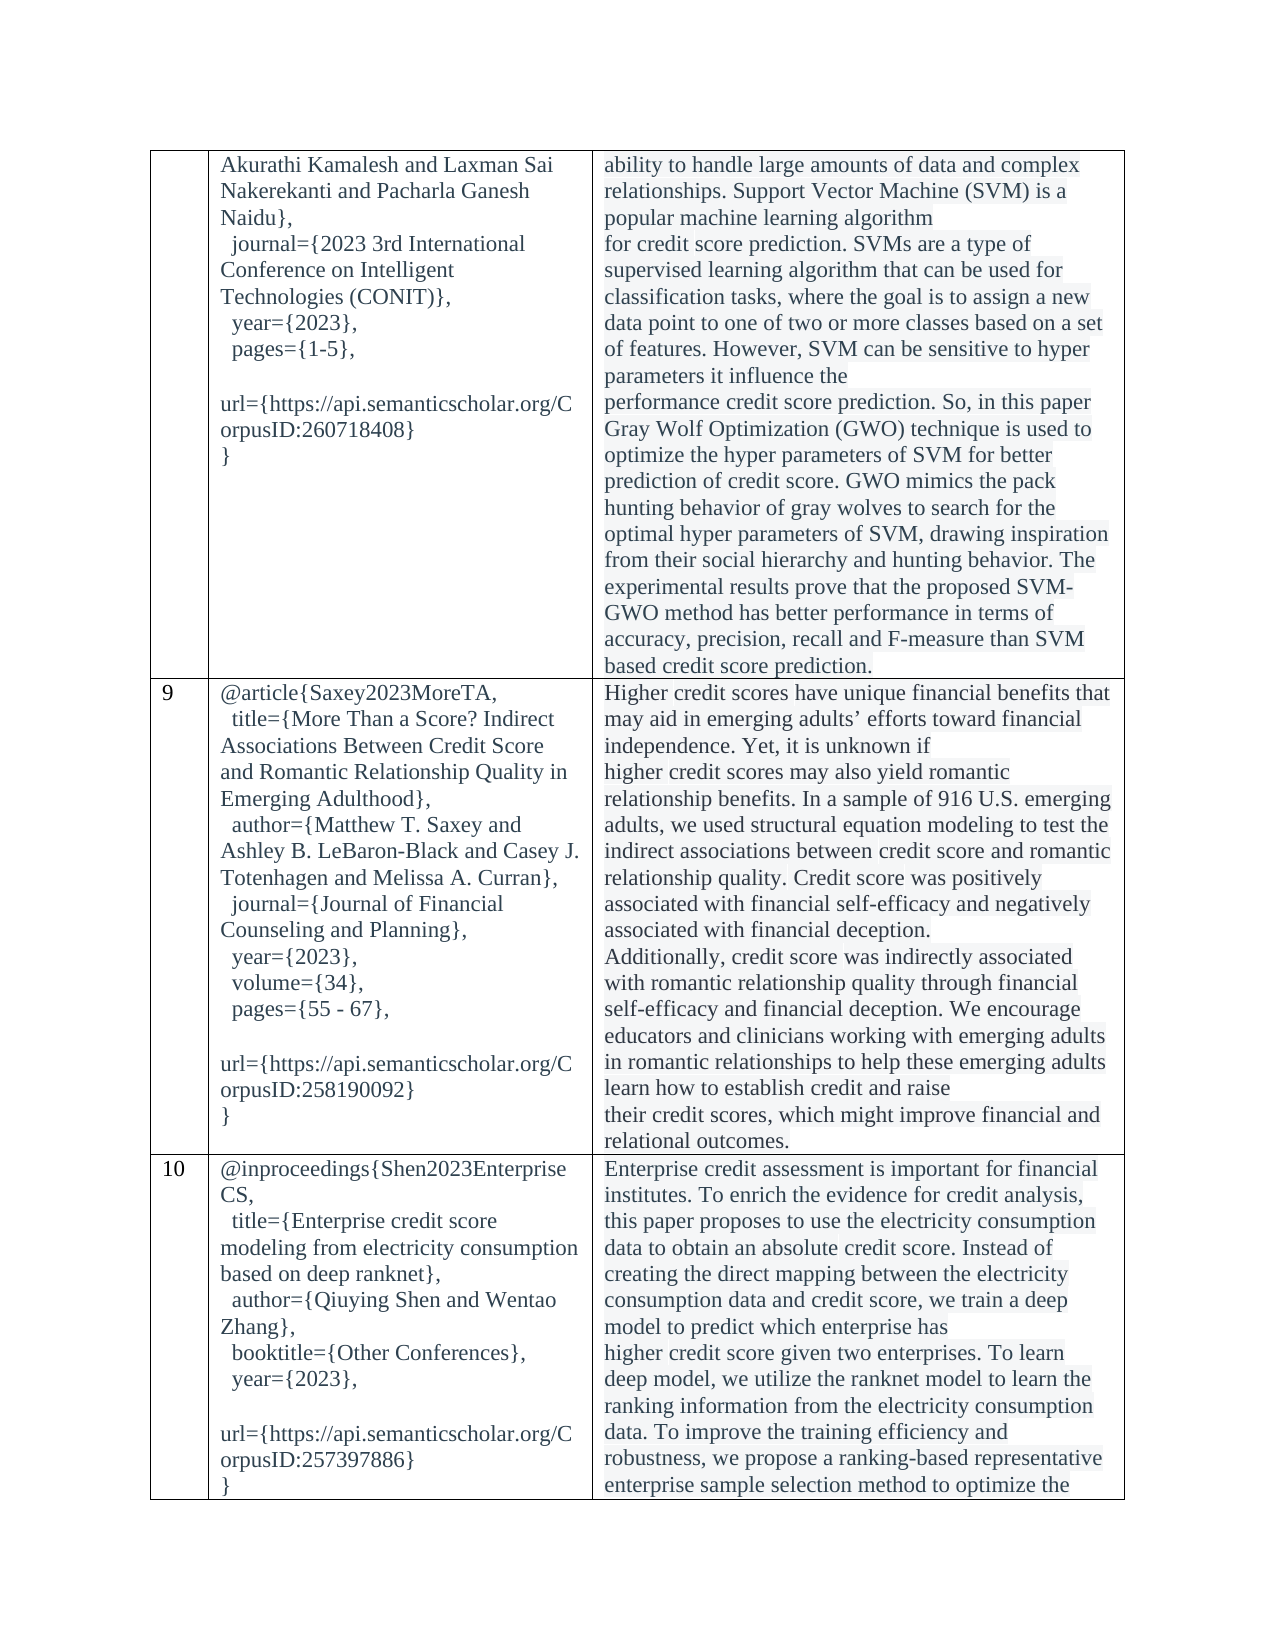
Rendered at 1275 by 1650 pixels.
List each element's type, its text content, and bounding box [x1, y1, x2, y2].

table_cell @article{Saxey2023MoreTA, title={More Than a Score? Indirect Associations Between Credit Score and Romantic Relationship Quality in Emerging Adulthood}, author={Matthew T. Saxey and Ashley B. LeBaron‐Black and Casey J. Totenhagen and Melissa A. Curran}, journal={Journal of Financial Counseling and Planning}, year={2023}, volume={34}, pages={55 - 67}, url={https://api.semanticscholar.org/CorpusID:258190092} } [209, 679, 592, 1153]
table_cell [209, 1155, 592, 1499]
table_cell 8 [151, 151, 208, 678]
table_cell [593, 1155, 1124, 1499]
table_cell 10 [151, 1155, 208, 1499]
table_cell 9 [151, 679, 208, 1153]
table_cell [593, 151, 1124, 678]
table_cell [209, 151, 592, 678]
table_cell Higher credit scores have unique financial benefits that may aid in emerging adults’ efforts toward financial independence. Yet, it is unknown if higher credit scores may also yield romantic relationship benefits. In a sample of 916 U.S. emerging adults, we used structural equation modeling to test the indirect associations between credit score and romantic relationship quality. Credit score was positively associated with financial self-efficacy and negatively associated with financial deception. Additionally, credit score was indirectly associated with romantic relationship quality through financial self-efficacy and financial deception. We encourage educators and clinicians working with emerging adults in romantic relationships to help these emerging adults learn how to establish credit and raise their credit scores, which might improve financial and relational outcomes. [593, 679, 1124, 1153]
